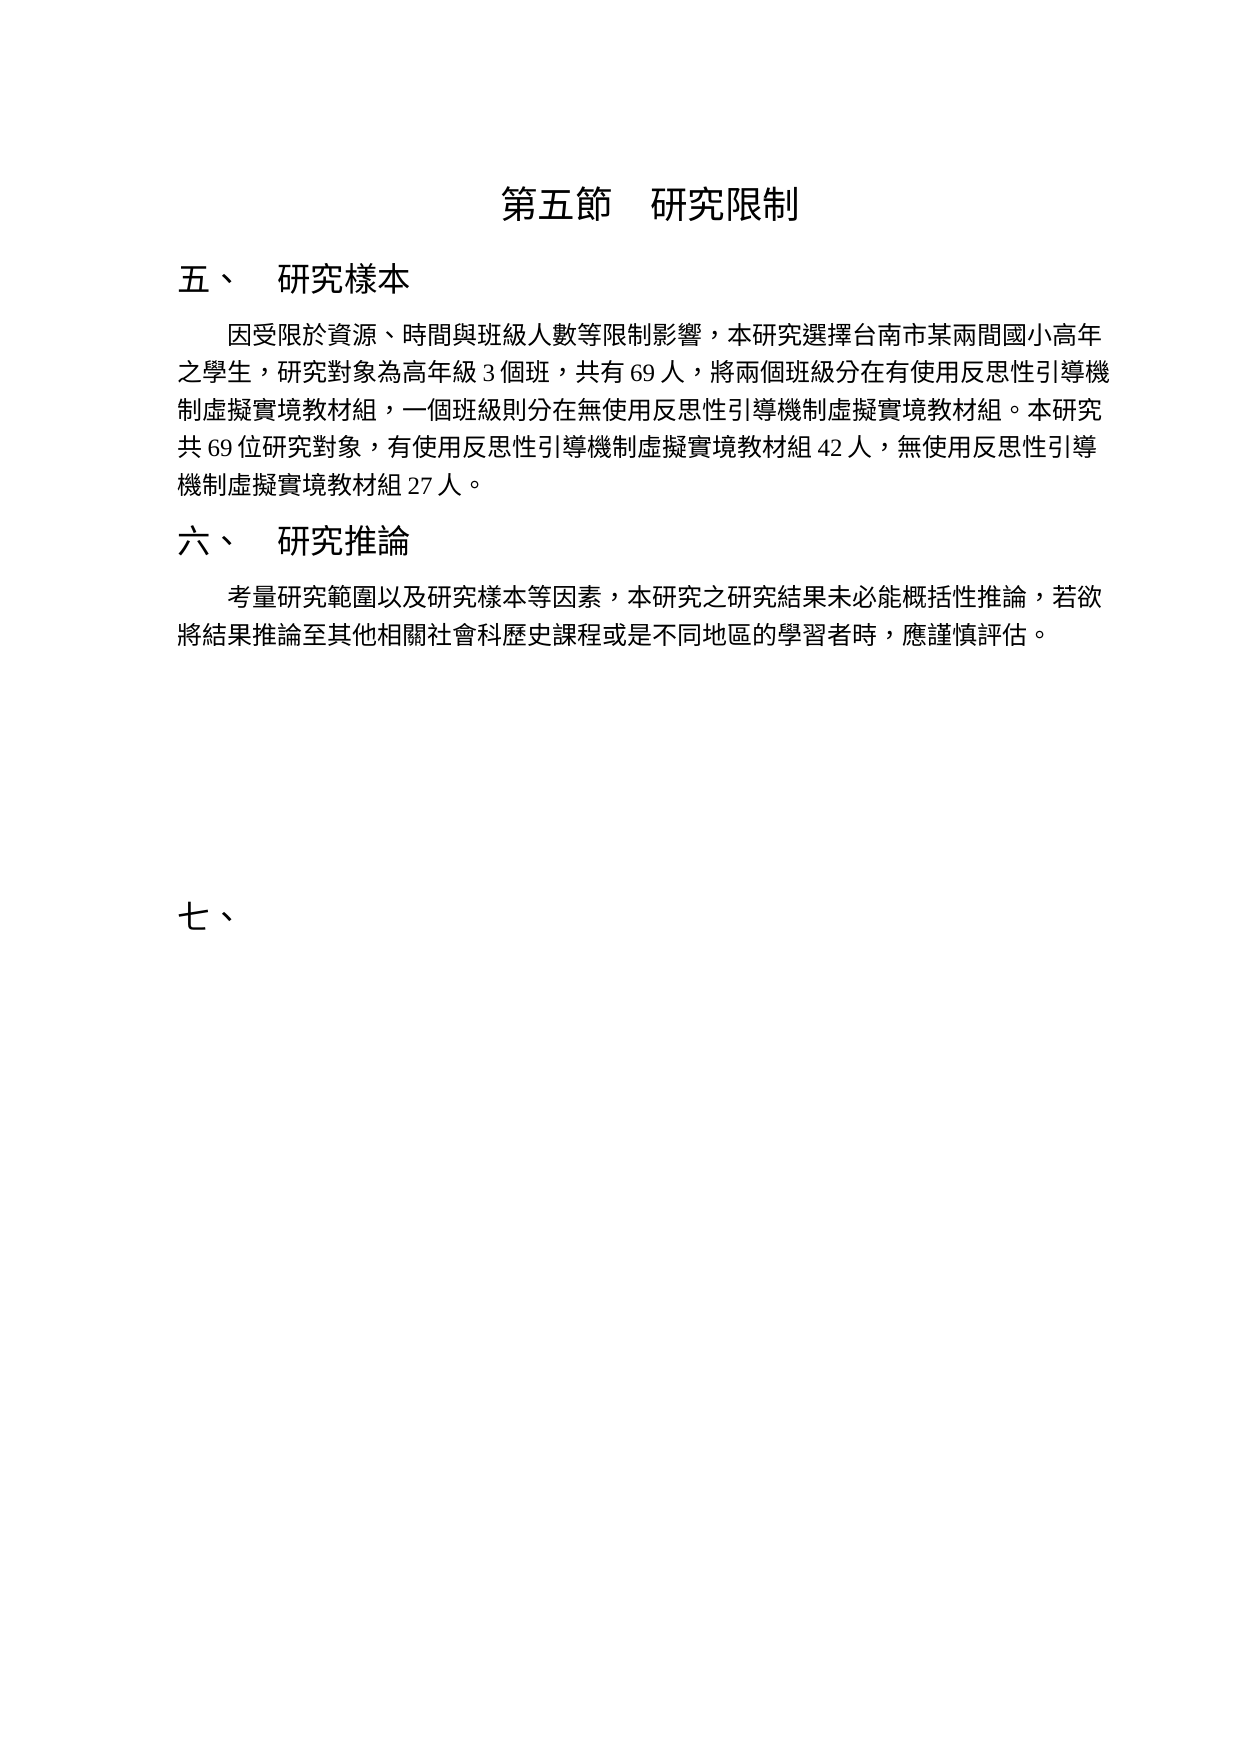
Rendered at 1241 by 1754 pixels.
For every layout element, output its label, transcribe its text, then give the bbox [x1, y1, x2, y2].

text 研究推論 [177, 502, 1122, 577]
text 考量研究範圍以及研究樣本等因素，本研究之研究結果未必能概括性推論，若欲將結果推論至其他相關社會科歷史課程或是不同地區的學習者時，應謹慎評估。 [177, 577, 1122, 652]
text 研究樣本 [177, 239, 1122, 314]
text 因受限於資源、時間與班級人數等限制影響，本研究選擇台南市某兩間國小高年之學生，研究對象為高年級3個班，共有69人，將兩個班級分在有使用反思性引導機制虛擬實境教材組，一個班級則分在無使用反思性引導機制虛擬實境教材組。本研究共69位研究對象，有使用反思性引導機制虛擬實境教材組42人，無使用反思性引導機制虛擬實境教材組27人。 [177, 314, 1122, 502]
text 研究限制 [177, 164, 1122, 239]
